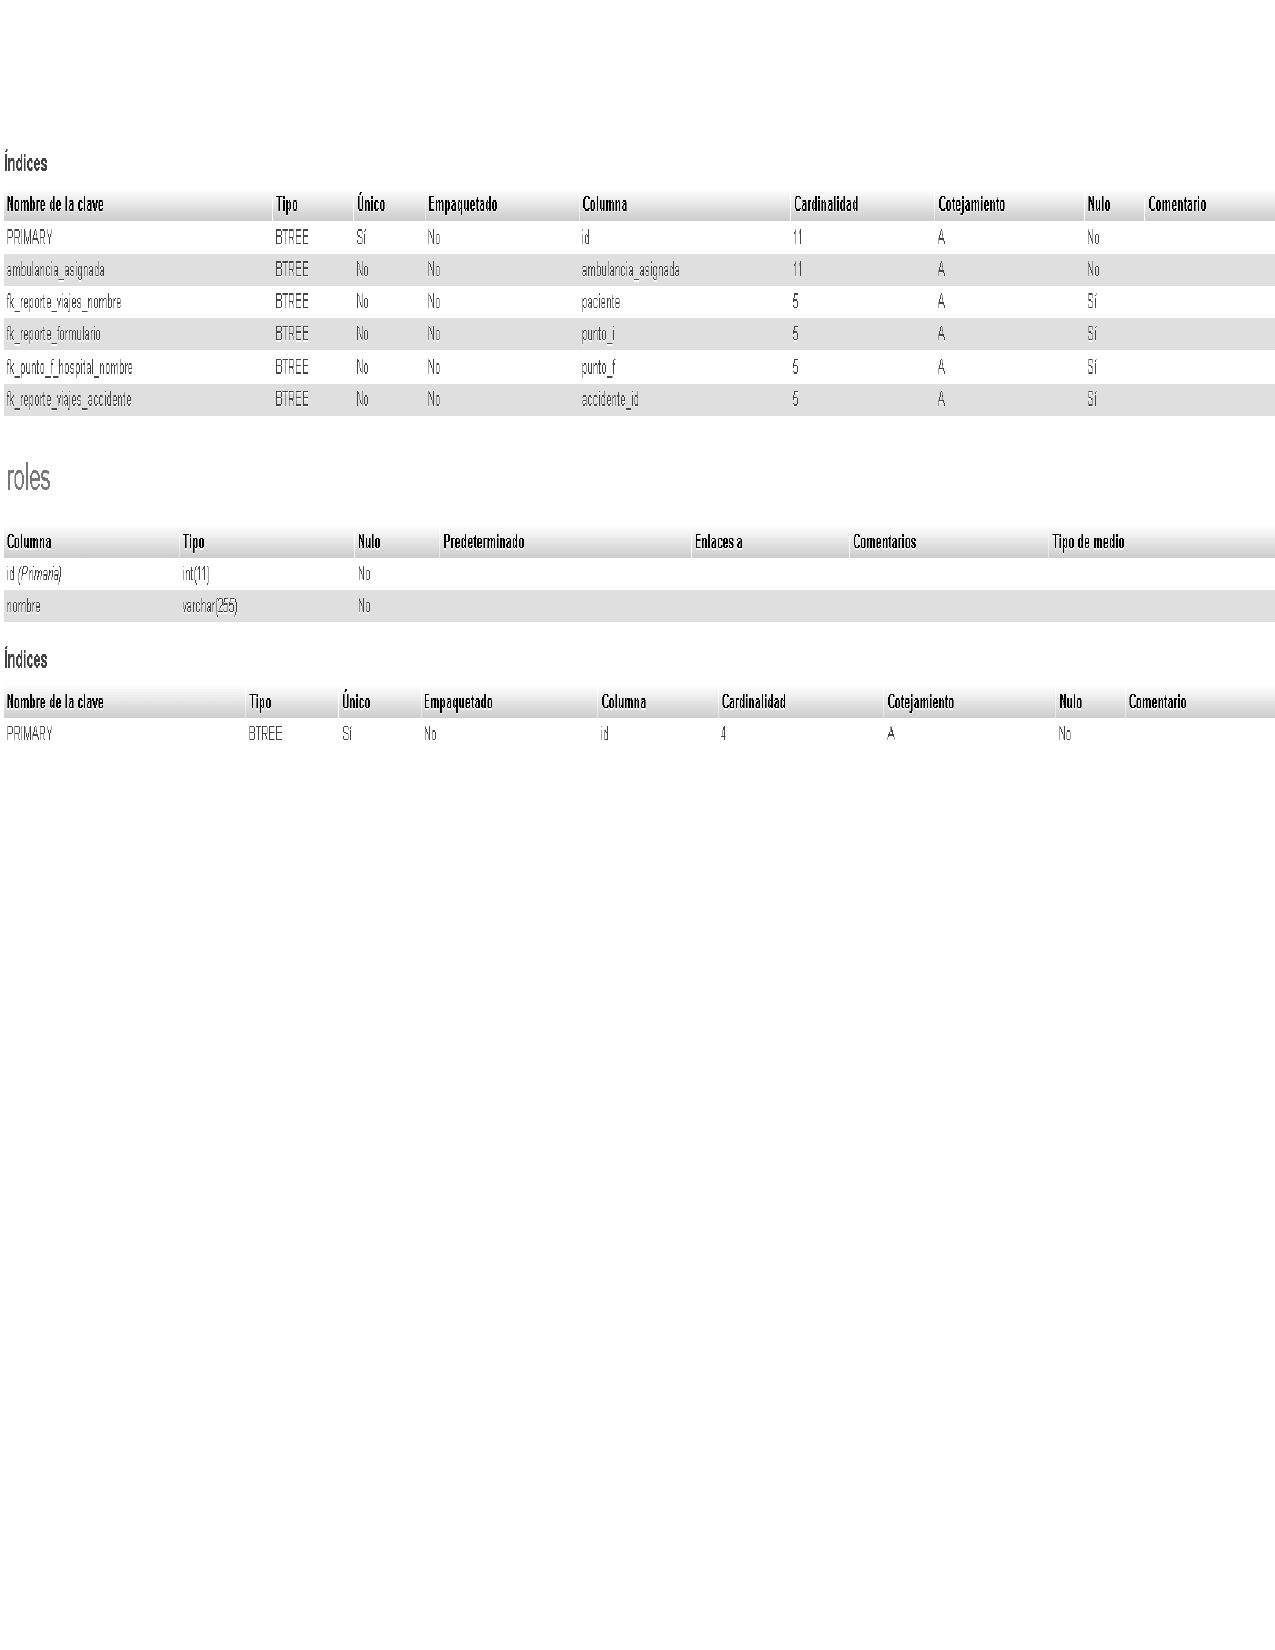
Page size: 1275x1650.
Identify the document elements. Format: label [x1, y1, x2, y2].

picture [0, 147, 1275, 767]
